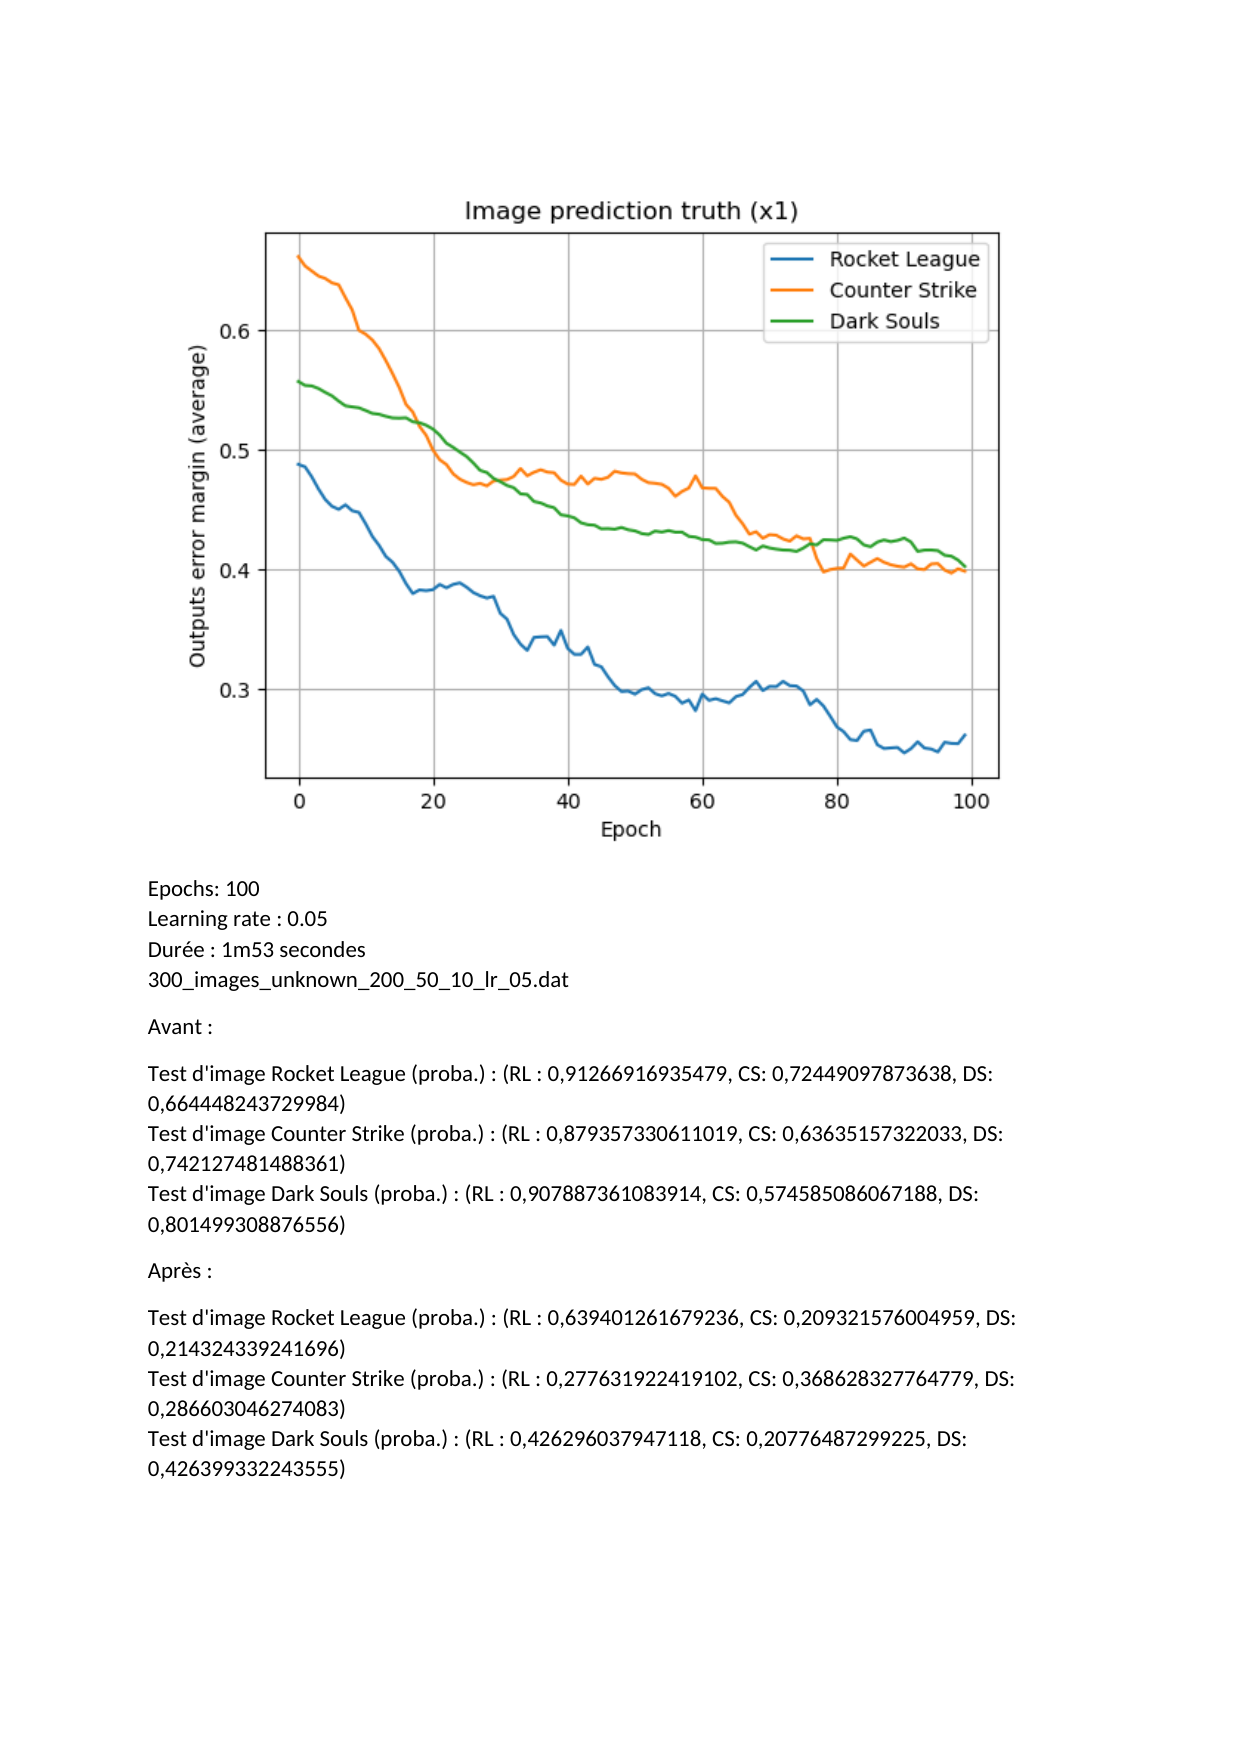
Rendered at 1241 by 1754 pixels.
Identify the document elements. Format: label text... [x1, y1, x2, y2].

text Avant : [148, 1012, 1093, 1040]
text Test d'image Rocket League (proba.) : (RL : 0,91266916935479, CS: 0,72449097873638, DS: 0,664448243729984) Test d'image Counter Strike (proba.) : (RL : 0,879357330611019, CS: 0,63635157322033, DS: 0,742127481488361) Test d'image Dark Souls (proba.) : (RL : 0,907887361083914, CS: 0,574585086067188, DS: 0,801499308876556) [148, 1059, 1093, 1238]
text Test d'image Rocket League (proba.) : (RL : 0,639401261679236, CS: 0,209321576004959, DS: 0,214324339241696) Test d'image Counter Strike (proba.) : (RL : 0,277631922419102, CS: 0,368628327764779, DS: 0,286603046274083) Test d'image Dark Souls (proba.) : (RL : 0,426296037947118, CS: 0,20776487299225, DS: 0,426399332243555) [148, 1303, 1093, 1482]
text Après : [148, 1257, 1093, 1284]
text Epochs: 100 Learning rate : 0.05 Durée : 1m53 secondes 300_images_unknown_200_50_10_lr_05.dat [148, 874, 1093, 993]
picture [147, 147, 1093, 856]
